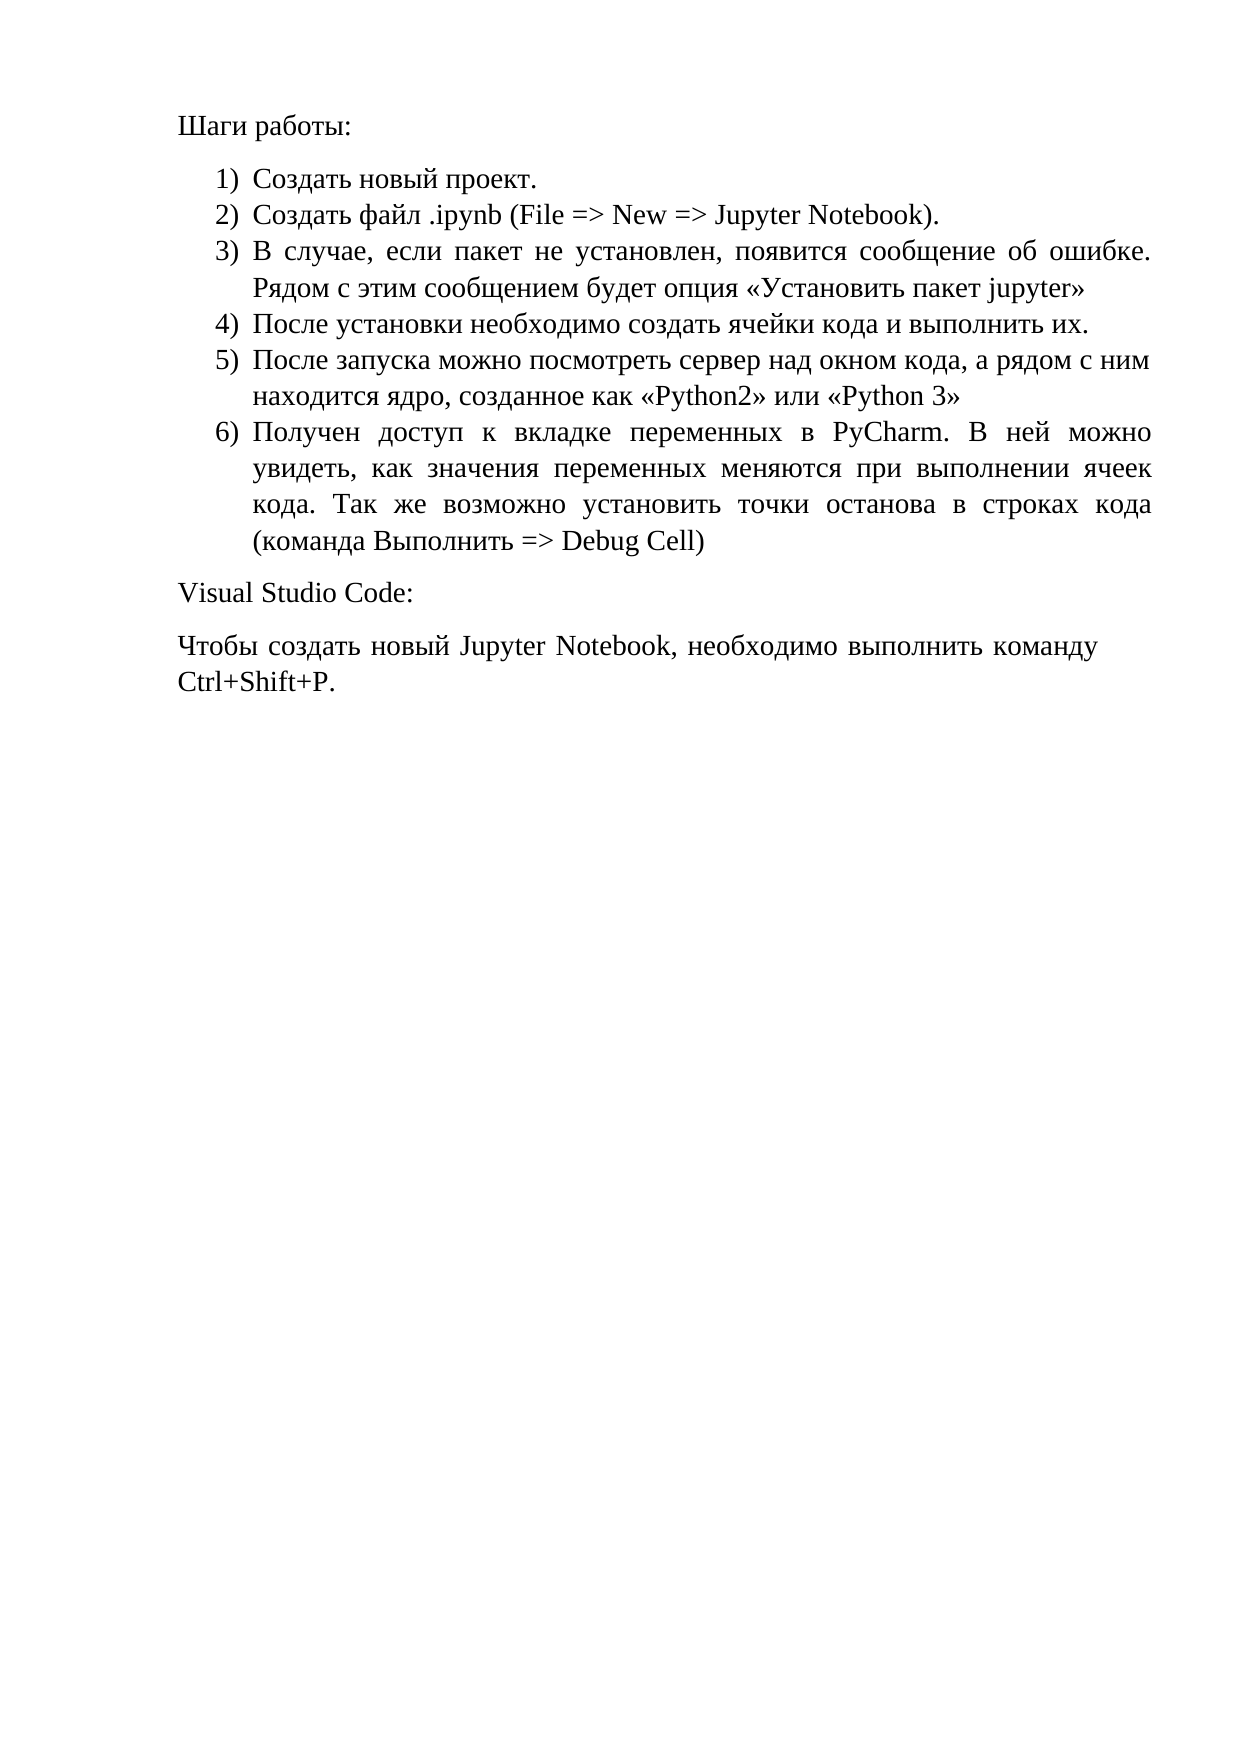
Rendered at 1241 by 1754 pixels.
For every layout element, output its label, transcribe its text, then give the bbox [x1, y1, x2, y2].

list Создать файл .ipynb (File => New => Jupyter Notebook). [215, 197, 1163, 231]
text Чтобы создать новый Jupyter Notebook, необходимо выполнить команду Ctrl+Shift+P. [177, 628, 1163, 698]
list После установки необходимо создать ячейки кода и выполнить их. [215, 306, 1163, 339]
text Шаги работы: [177, 108, 1163, 142]
list В случае, если пакет не установлен, появится сообщение об ошибке. Рядом с этим сообщением будет опция «Установить пакет jupyter» [215, 233, 1152, 303]
text Visual Studio Code: [177, 576, 1163, 609]
list После запуска можно посмотреть сервер над окном кода, а рядом с ним находится ядро, созданное как «Python2» или «Python 3» [215, 342, 1151, 412]
list Создать новый проект. [215, 161, 1163, 194]
list Получен доступ к вкладке переменных в PyCharm. В ней можно увидеть, как значения переменных меняются при выполнении ячеек кода. Так же возможно установить точки останова в строках кода (команда Выполнить => Debug Cell) [215, 414, 1152, 556]
